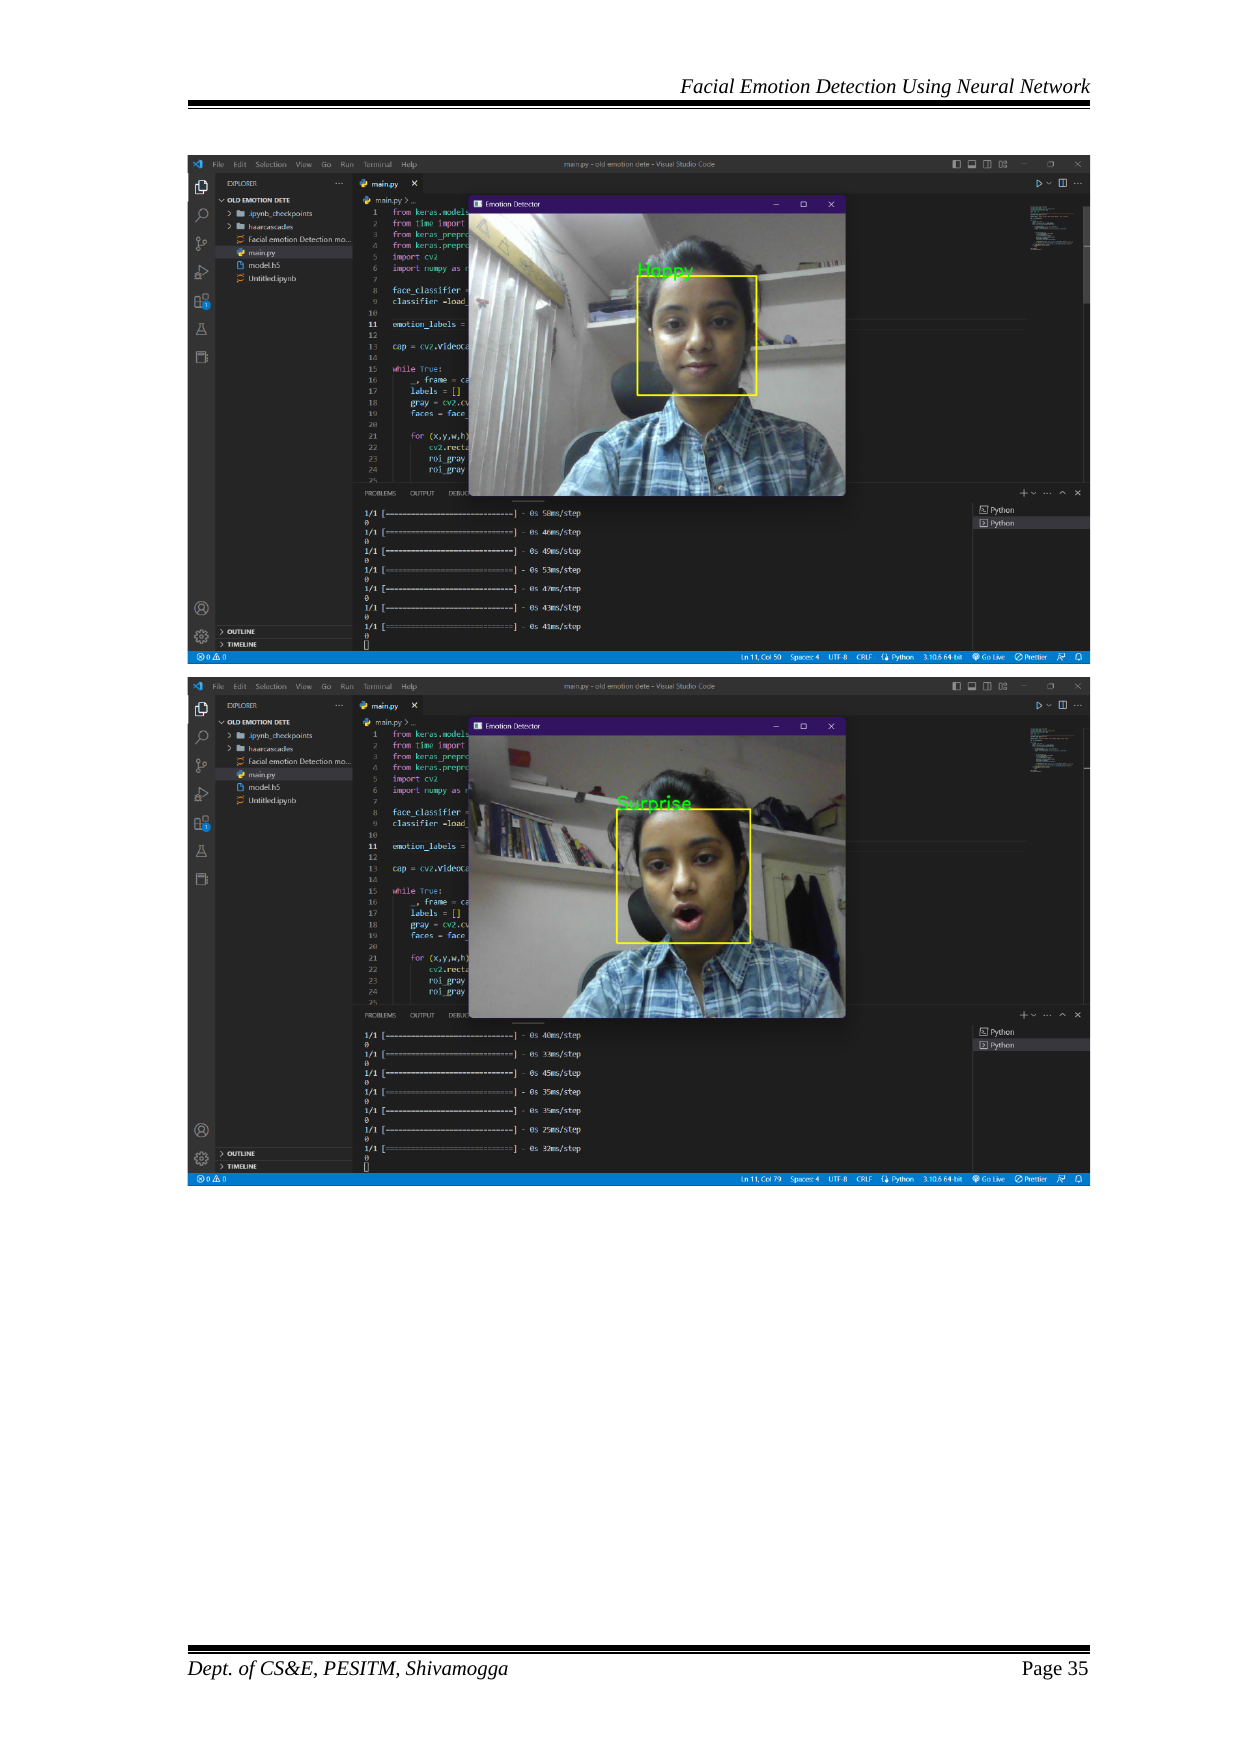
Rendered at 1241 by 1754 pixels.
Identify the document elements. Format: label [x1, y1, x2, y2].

picture [187, 677, 1091, 1186]
picture [187, 155, 1091, 664]
